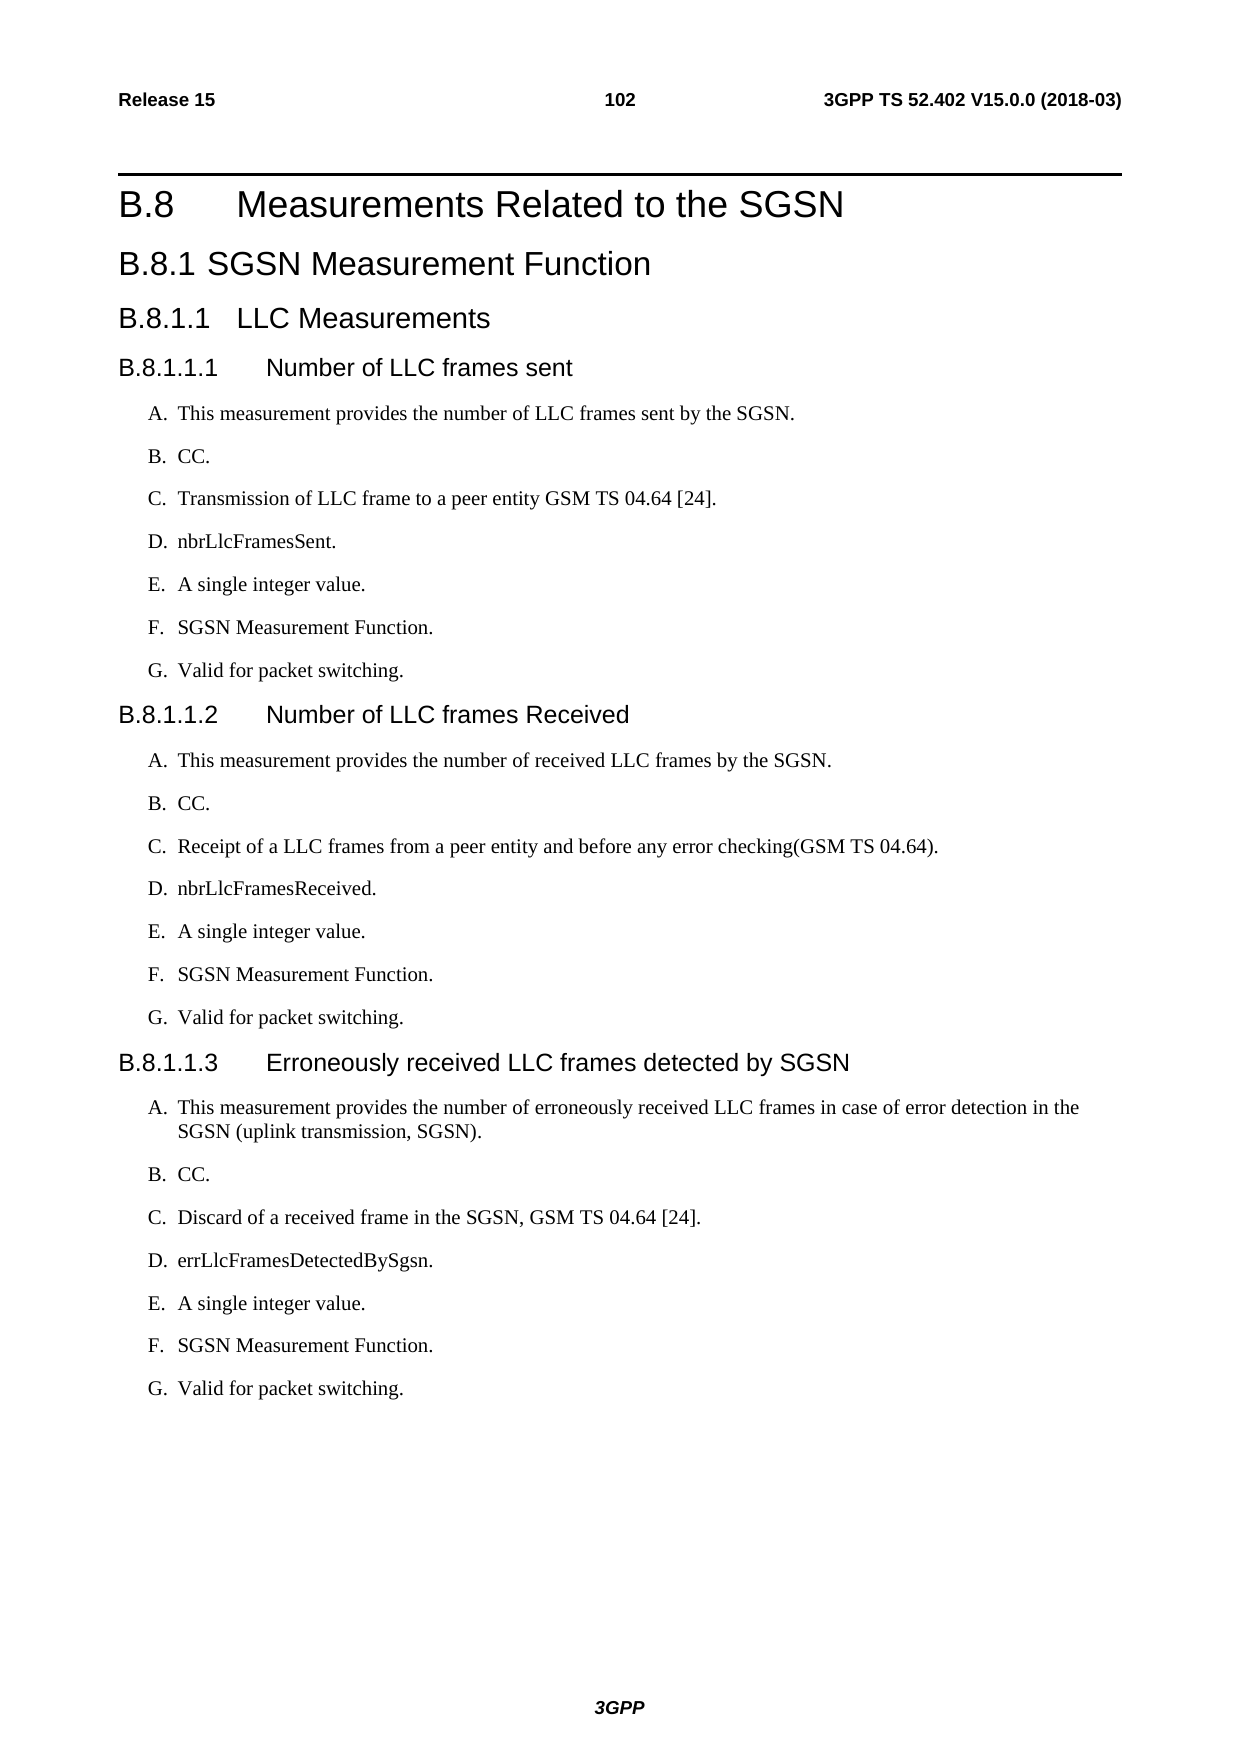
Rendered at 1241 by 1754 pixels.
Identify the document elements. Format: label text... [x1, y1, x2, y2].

text D. nbrLlcFramesSent. [148, 529, 1122, 553]
subtitle B.8.1.1.3 Erroneously received LLC frames detected by SGSN [118, 1048, 1122, 1076]
text B. CC. [148, 791, 1122, 815]
text B. CC. [148, 443, 1122, 468]
text A. This measurement provides the number of received LLC frames by the SGSN. [148, 748, 1122, 772]
text D. nbrLlcFramesReceived. [148, 876, 1122, 900]
subtitle B.8.1.1.2 Number of LLC frames Received [118, 700, 1122, 729]
subtitle B.8.1.1.1 Number of LLC frames sent [118, 353, 1122, 382]
subtitle B.8 Measurements Related to the SGSN [118, 176, 1122, 225]
text G. Valid for packet switching. [148, 658, 1122, 682]
subtitle B.8.1 SGSN Measurement Function [118, 244, 1122, 282]
text E. A single integer value. [148, 919, 1122, 943]
text E. A single integer value. [148, 1290, 1122, 1314]
text F. SGSN Measurement Function. [148, 1333, 1122, 1357]
text F. SGSN Measurement Function. [148, 615, 1122, 639]
text C. Transmission of LLC frame to a peer entity GSM TS 04.64 [24]. [148, 486, 1122, 510]
text B. CC. [148, 1162, 1122, 1186]
text A. This measurement provides the number of LLC frames sent by the SGSN. [148, 401, 1122, 425]
text G. Valid for packet switching. [148, 1005, 1122, 1029]
text C. Receipt of a LLC frames from a peer entity and before any error checking(GSM TS 04.64). [148, 833, 1122, 858]
text E. A single integer value. [148, 572, 1122, 596]
text G. Valid for packet switching. [148, 1376, 1122, 1400]
text A. This measurement provides the number of erroneously received LLC frames in case of error detection in the SGSN (uplink transmission, SGSN). [148, 1095, 1122, 1143]
text D. errLlcFramesDetectedBySgsn. [148, 1248, 1122, 1272]
text F. SGSN Measurement Function. [148, 962, 1122, 986]
text C. Discard of a received frame in the SGSN, GSM TS 04.64 [24]. [148, 1205, 1122, 1229]
subtitle B.8.1.1 LLC Measurements [118, 301, 1122, 334]
